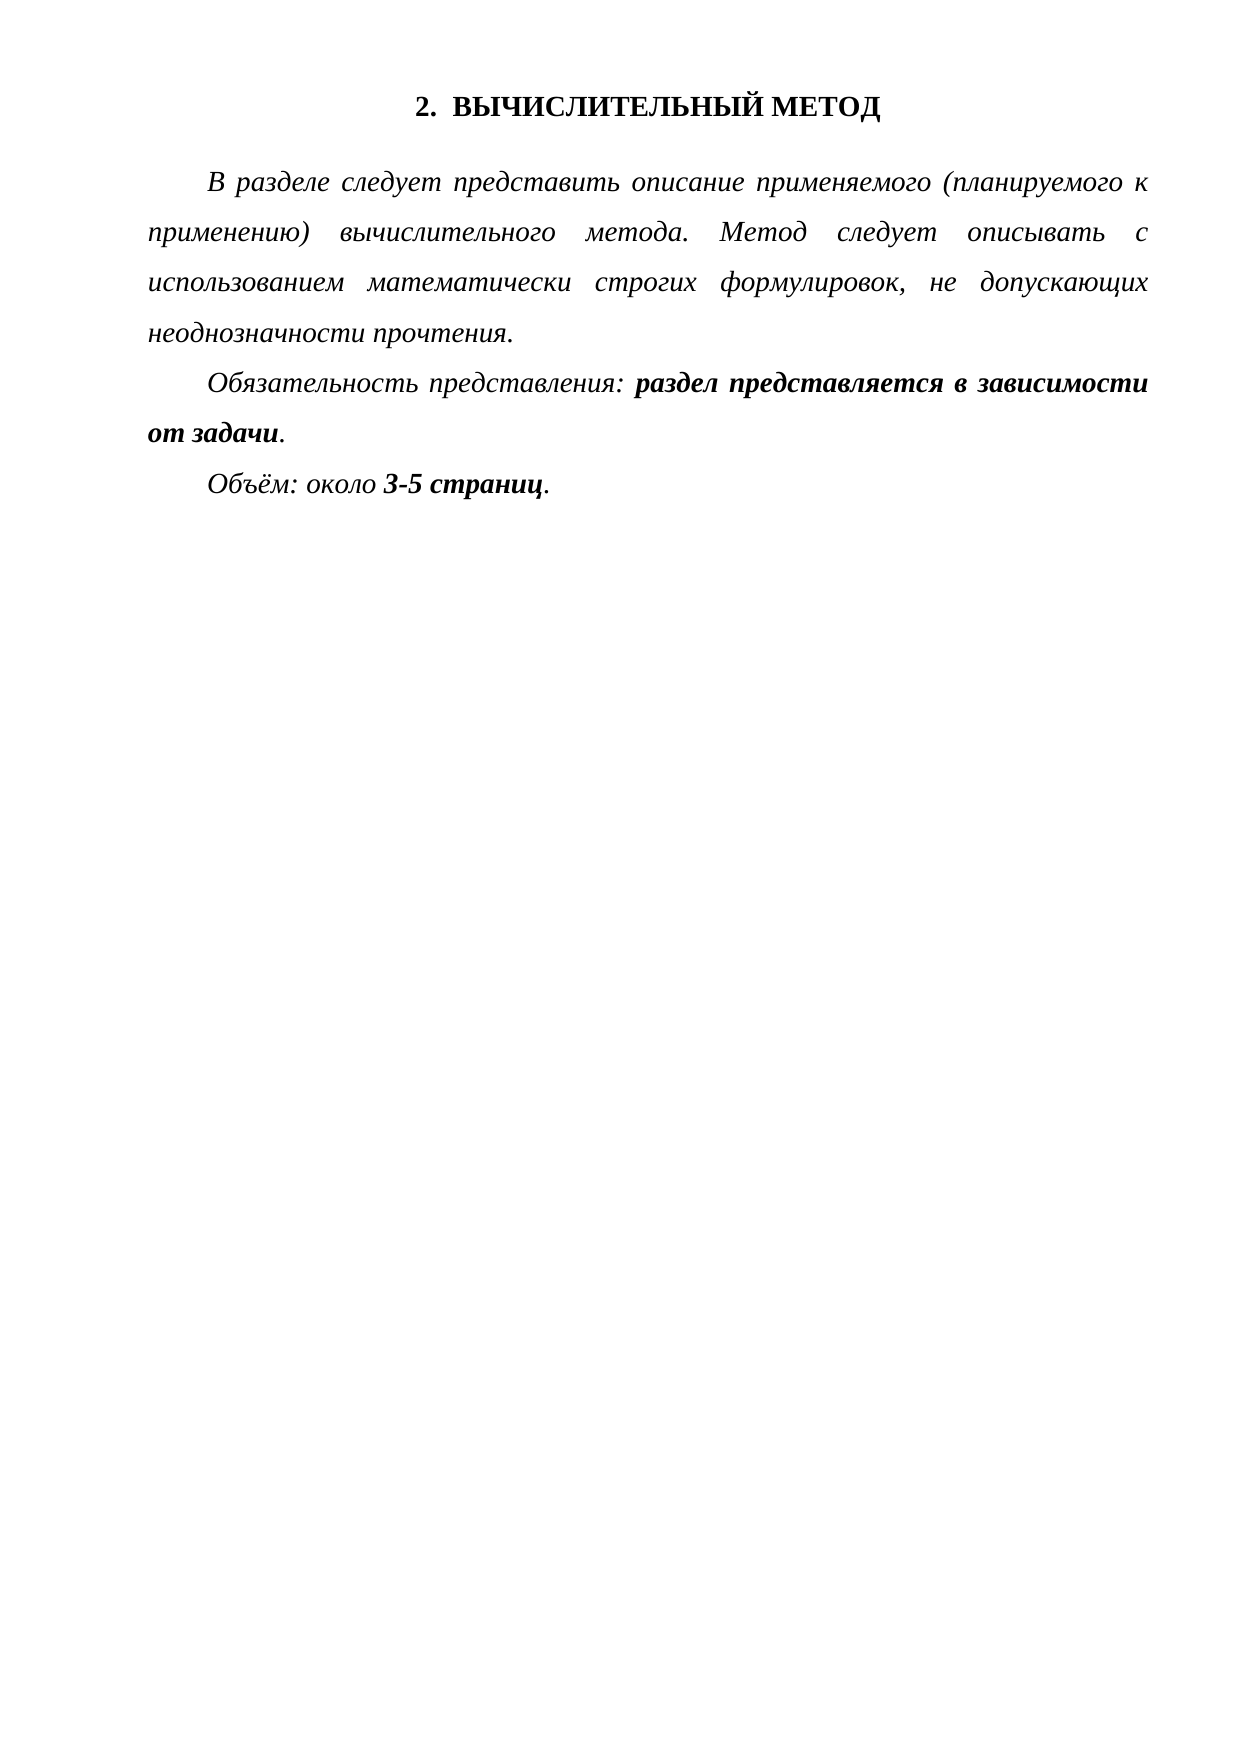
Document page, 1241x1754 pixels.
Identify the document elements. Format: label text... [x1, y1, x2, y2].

list ВЫЧИСЛИТЕЛЬНЫЙ МЕТОД [148, 89, 1148, 122]
text Объём: около 3-5 страниц. [148, 466, 1152, 499]
text В разделе следует представить описание применяемого (планируемого к применению) вычислительного метода. Метод следует описывать с использованием математически строгих формулировок, не допускающих неоднозначности прочтения. [148, 164, 1152, 348]
text Обязательность представления: раздел представляется в зависимости от задачи. [148, 365, 1152, 449]
